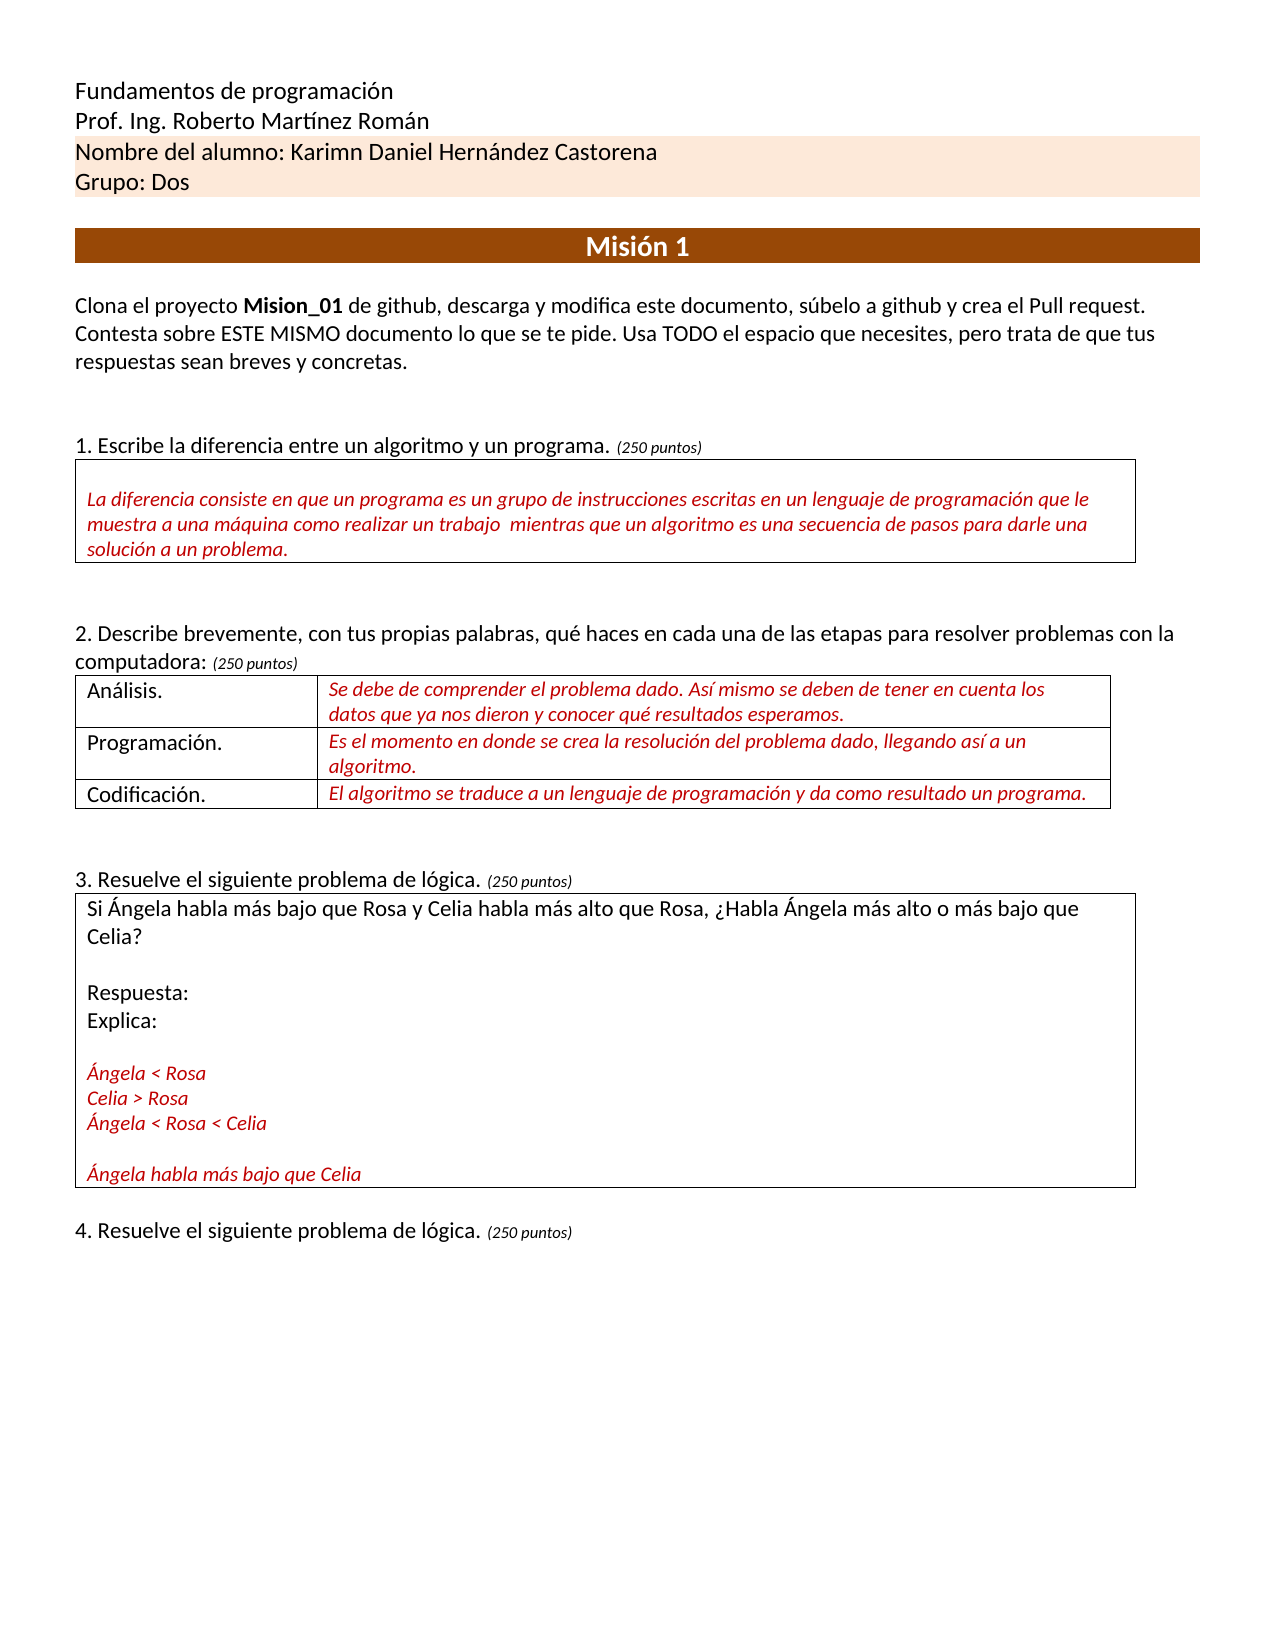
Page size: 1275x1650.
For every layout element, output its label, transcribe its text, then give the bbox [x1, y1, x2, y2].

text Clona el proyecto Mision_01 de github, descarga y modifica este documento, súbelo a github y crea el Pull request. Contesta sobre ESTE MISMO documento lo que se te pide. Usa TODO el espacio que necesites, pero trata de que tus respuestas sean breves y concretas. [75, 291, 1200, 375]
table_header La diferencia consiste en que un programa es un grupo de instrucciones escritas en un lenguaje de programación que le muestra a una máquina como realizar un trabajo mientras que un algoritmo es una secuencia de pasos para darle una solución a un problema. [76, 460, 1135, 562]
text Prof. Ing. Roberto Martínez Román [75, 106, 1200, 136]
text Nombre del alumno: Karimn Daniel Hernández Castorena [75, 136, 1200, 167]
text Fundamentos de programación [75, 75, 1200, 106]
text 4. Resuelve el siguiente problema de lógica. (250 puntos) [75, 1216, 1200, 1244]
table_cell Es el momento en donde se crea la resolución del problema dado, llegando así a un algoritmo. [318, 728, 1110, 779]
text 3. Resuelve el siguiente problema de lógica. (250 puntos) [75, 865, 1200, 893]
table_header Análisis. [76, 676, 317, 727]
text 1. Escribe la diferencia entre un algoritmo y un programa. (250 puntos) [75, 431, 1200, 459]
text Grupo: Dos [75, 167, 1200, 197]
table_cell El algoritmo se traduce a un lenguaje de programación y da como resultado un programa. [318, 780, 1110, 808]
table_header Se debe de comprender el problema dado. Así mismo se deben de tener en cuenta los datos que ya nos dieron y conocer qué resultados esperamos. [318, 676, 1110, 727]
text Misión 1 [75, 228, 1200, 263]
table_header Si Ángela habla más bajo que Rosa y Celia habla más alto que Rosa, ¿Habla Ángela más alto o más bajo que Celia? Respuesta: Explica: Ángela < Rosa Celia > Rosa Ángela < Rosa < Celia Ángela habla más bajo que Celia [76, 894, 1135, 1187]
table_cell Programación. [76, 728, 317, 779]
text 2. Describe brevemente, con tus propias palabras, qué haces en cada una de las etapas para resolver problemas con la computadora: (250 puntos) [75, 619, 1200, 675]
table_cell Codificación. [76, 780, 317, 808]
